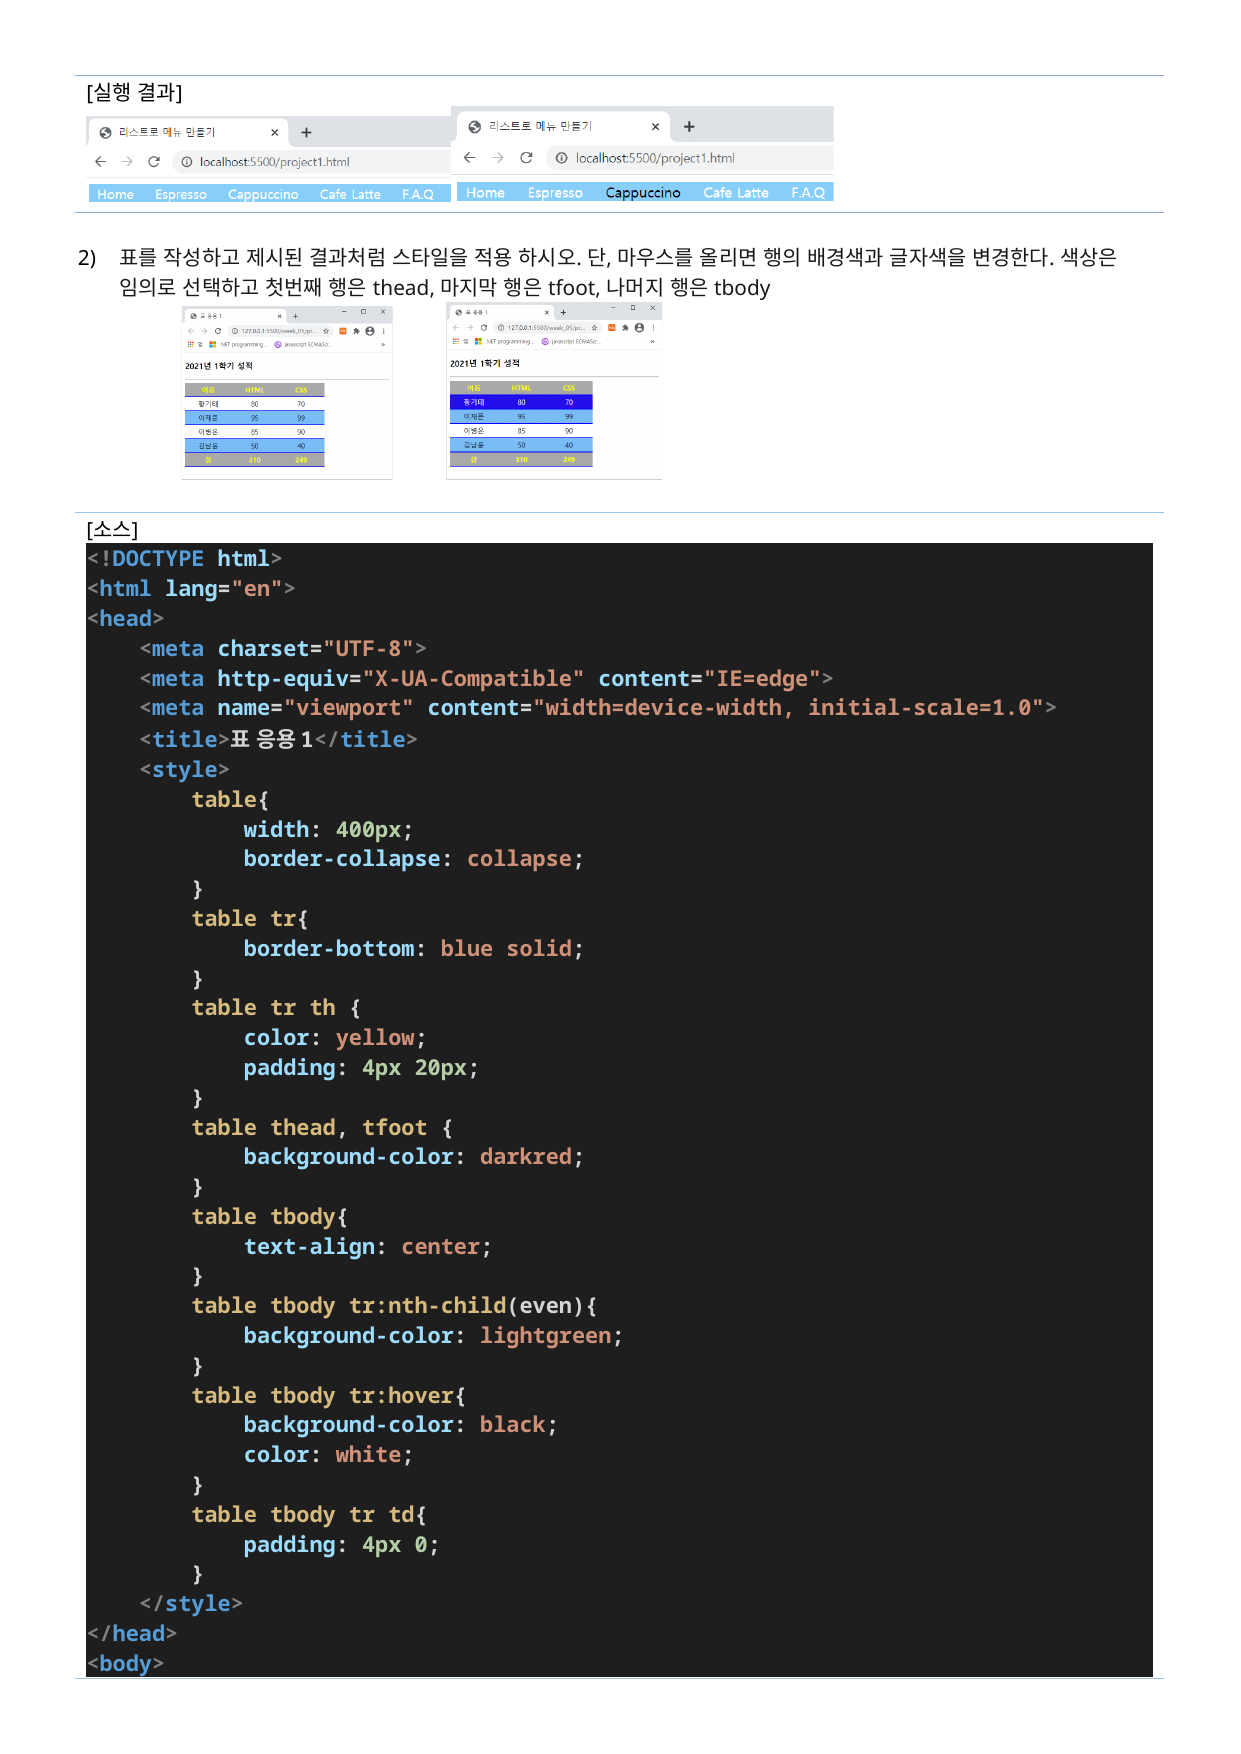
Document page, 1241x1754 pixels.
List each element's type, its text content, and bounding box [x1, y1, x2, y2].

list 표를 작성하고 제시된 결과처럼 스타일을 적용 하시오. 단, 마우스를 올리면 행의 배경색과 글자색을 변경한다. 색상은 임의로 선택하고 첫번째 행은 thead, 마지막 행은 tfoot, 나머지 행은 tbody [78, 241, 1165, 302]
picture [446, 302, 663, 480]
table_cell [실행 결과] [75, 76, 1164, 212]
picture [181, 306, 393, 480]
picture [86, 106, 834, 212]
